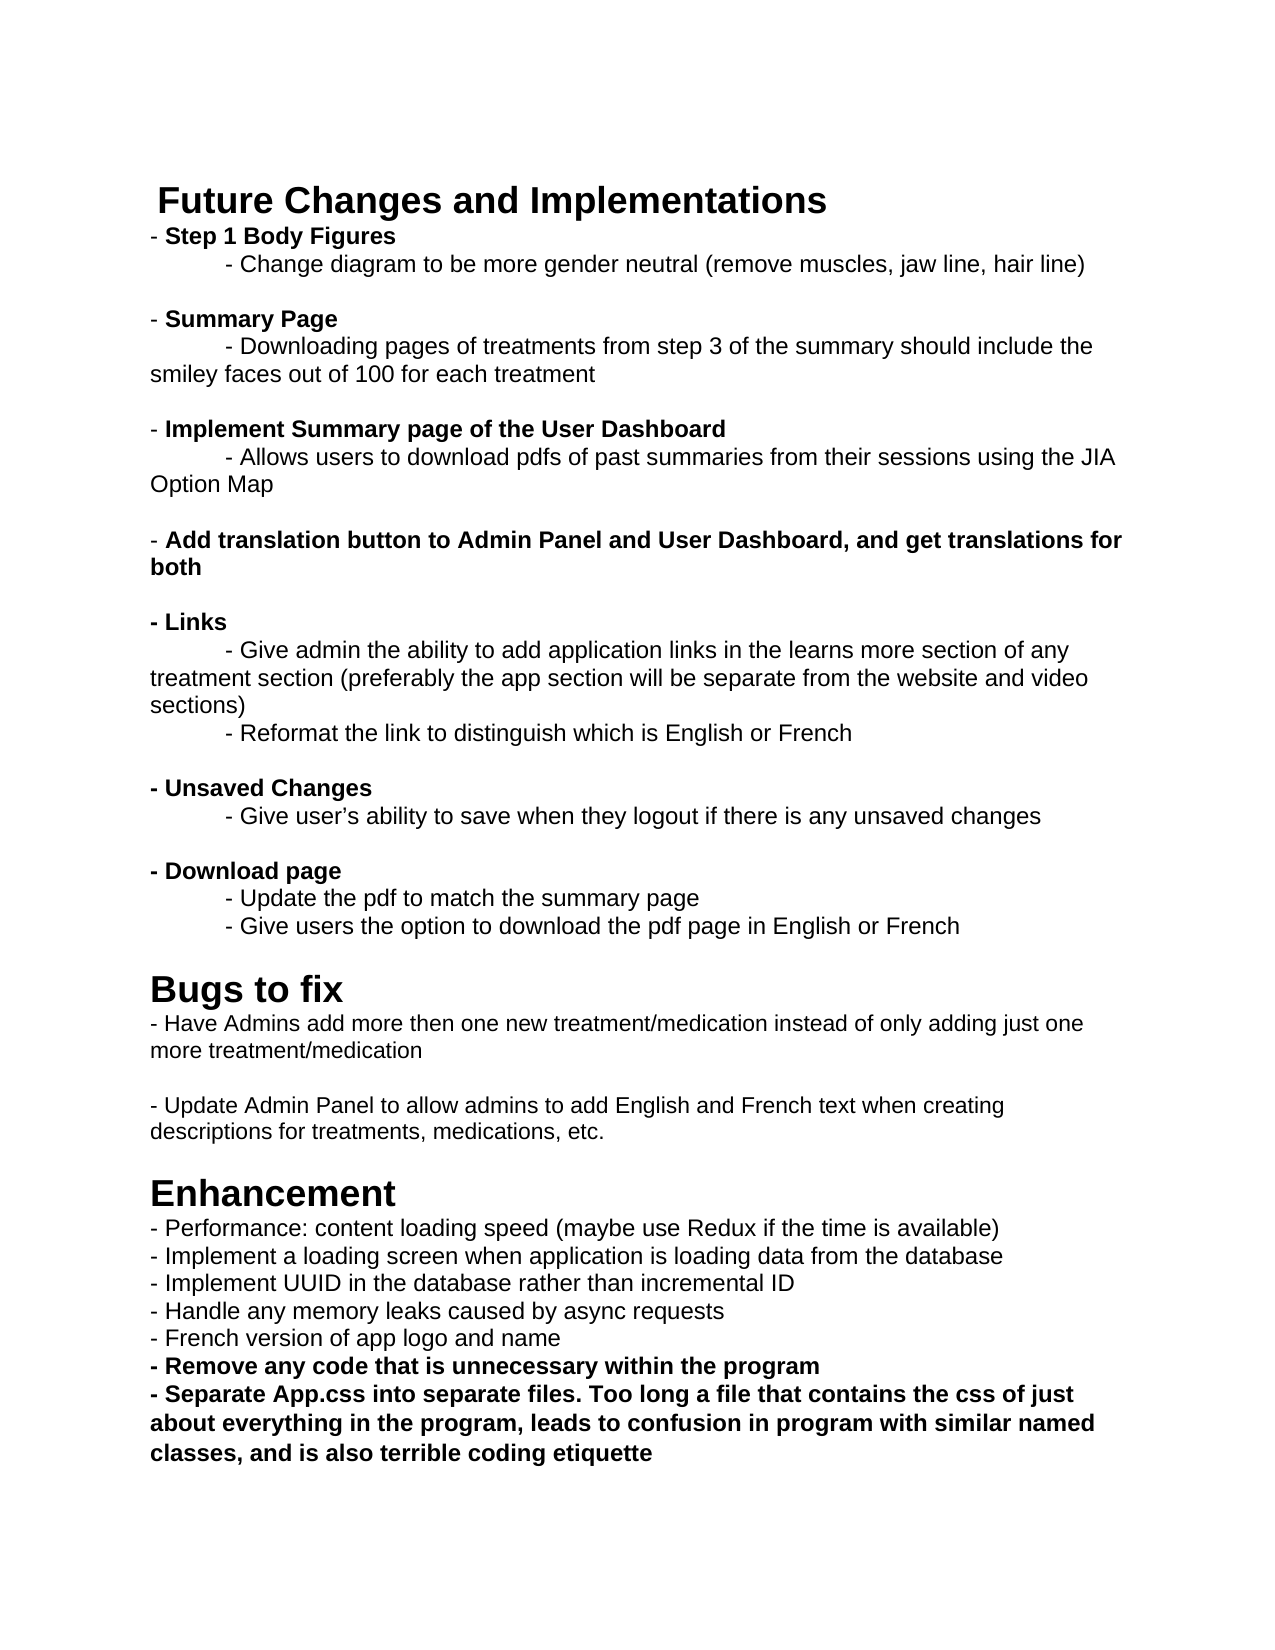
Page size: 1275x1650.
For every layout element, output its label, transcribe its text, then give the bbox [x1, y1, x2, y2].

text - Implement UUID in the database rather than incremental ID [150, 1269, 1125, 1297]
text Bugs to fix [150, 967, 1125, 1010]
text Future Changes and Implementations [150, 179, 1125, 222]
text - Download page [150, 857, 1125, 884]
text - Remove any code that is unnecessary within the program [150, 1352, 1125, 1379]
text - Summary Page [150, 305, 1125, 332]
text - Performance: content loading speed (maybe use Redux if the time is available) [150, 1214, 1125, 1242]
text - Give user’s ability to save when they logout if there is any unsaved changes [150, 802, 1125, 829]
text - Unsaved Changes [150, 774, 1125, 802]
text - Separate App.css into separate files. Too long a file that contains the css of just about everything in the program, leads to confusion in program with similar named classes, and is also terrible coding etiquette [150, 1379, 1125, 1467]
text - Reformat the link to distinguish which is English or French [150, 719, 1125, 746]
text Enhancement [150, 1171, 1125, 1214]
text - Implement a loading screen when application is loading data from the database [150, 1242, 1125, 1269]
text - Give admin the ability to add application links in the learns more section of any treatment section (preferably the app section will be separate from the website and video sections) [150, 636, 1125, 719]
text - Step 1 Body Figures [150, 222, 1125, 249]
text - Have Admins add more then one new treatment/medication instead of only adding just one more treatment/medication [150, 1010, 1125, 1063]
text - Update the pdf to match the summary page [150, 884, 1125, 912]
text - Change diagram to be more gender neutral (remove muscles, jaw line, hair line) [150, 249, 1125, 277]
text - Downloading pages of treatments from step 3 of the summary should include the smiley faces out of 100 for each treatment [150, 332, 1125, 387]
text - Add translation button to Admin Panel and User Dashboard, and get translations for both [150, 526, 1125, 581]
text - Links [150, 608, 1125, 636]
text - French version of app logo and name [150, 1324, 1125, 1352]
text - Allows users to download pdfs of past summaries from their sessions using the JIA Option Map [150, 443, 1125, 498]
text - Implement Summary page of the User Dashboard [150, 415, 1125, 443]
text - Give users the option to download the pdf page in English or French [150, 912, 1125, 939]
text - Handle any memory leaks caused by async requests [150, 1297, 1125, 1324]
text - Update Admin Panel to allow admins to add English and French text when creating descriptions for treatments, medications, etc. [150, 1092, 1125, 1144]
